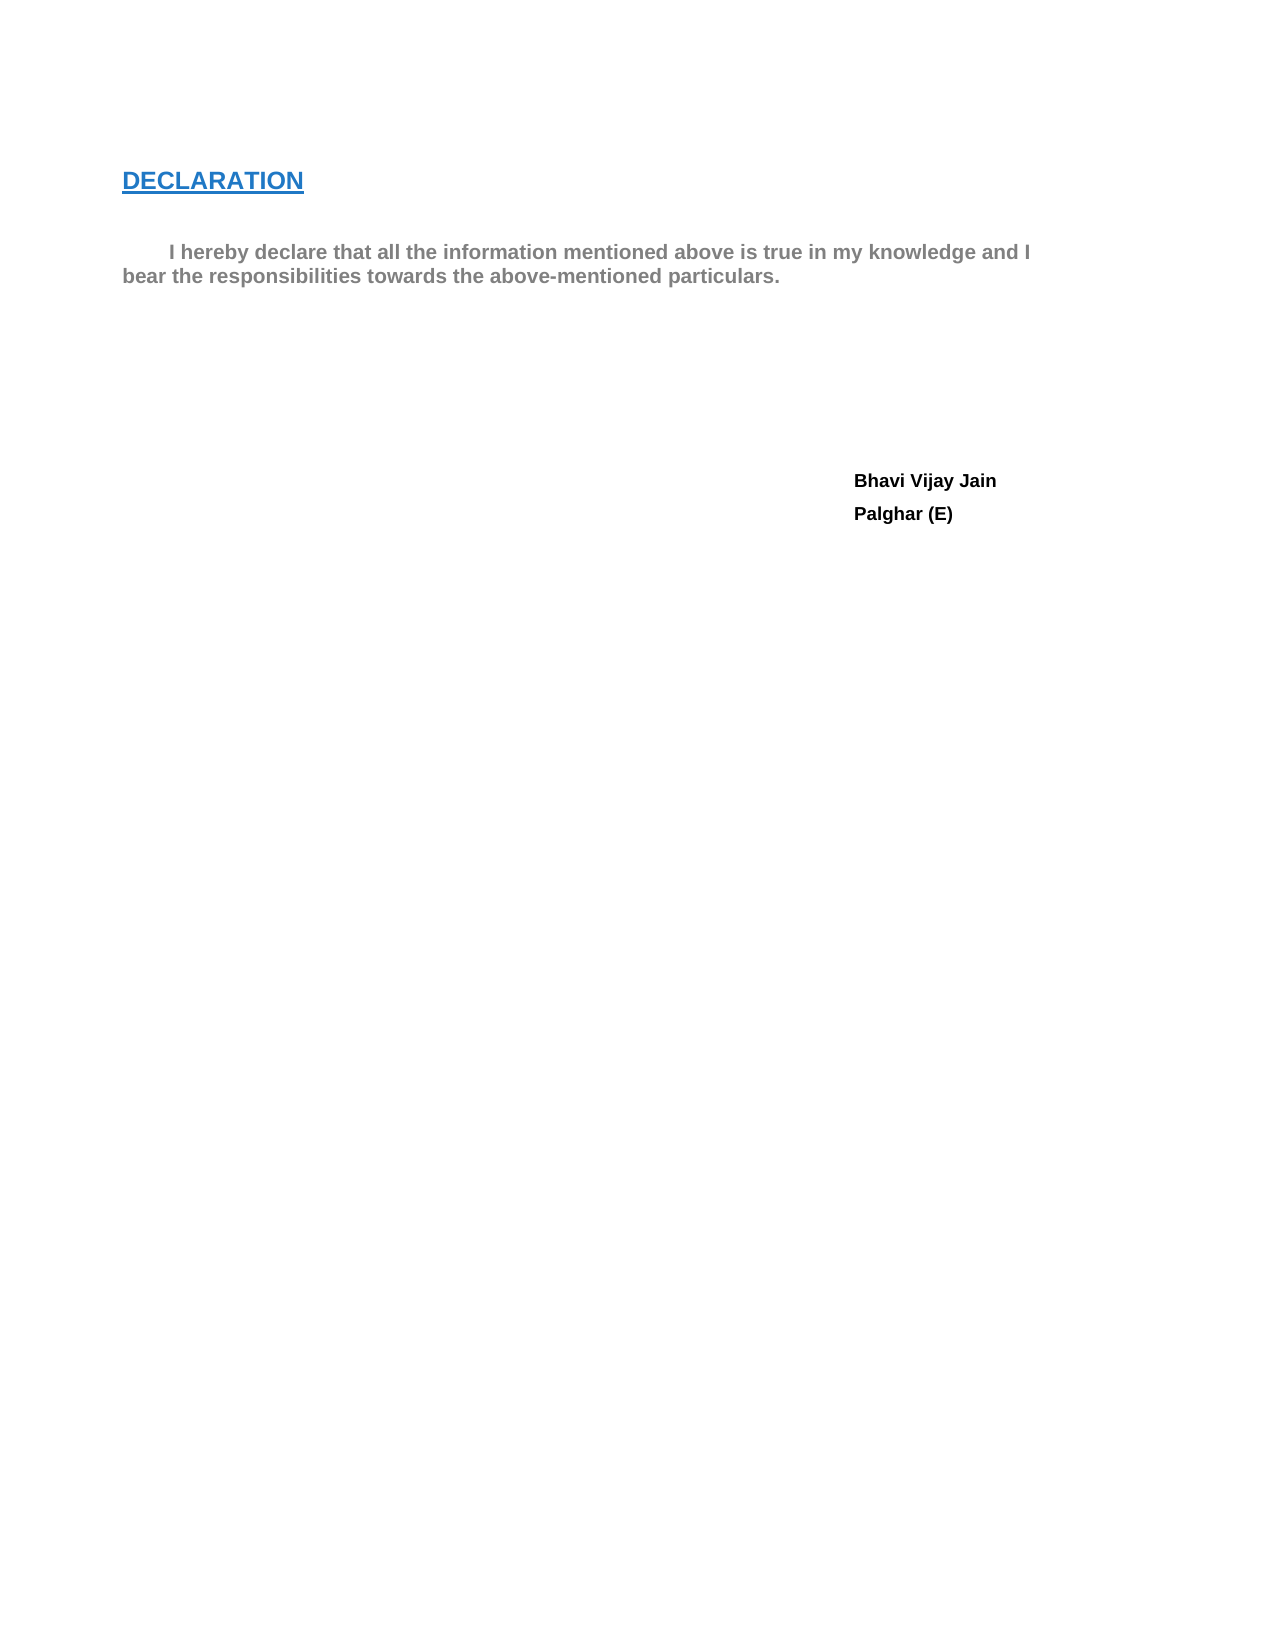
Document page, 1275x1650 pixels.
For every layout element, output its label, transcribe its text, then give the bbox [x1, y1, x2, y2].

subtitle I hereby declare that all the information mentioned above is true in my knowledge and I bear the responsibilities towards the above-mentioned particulars. [122, 240, 1073, 288]
text Bhavi Vijay Jain Palghar (E) [854, 469, 999, 524]
subtitle DECLARATION [122, 166, 1177, 194]
